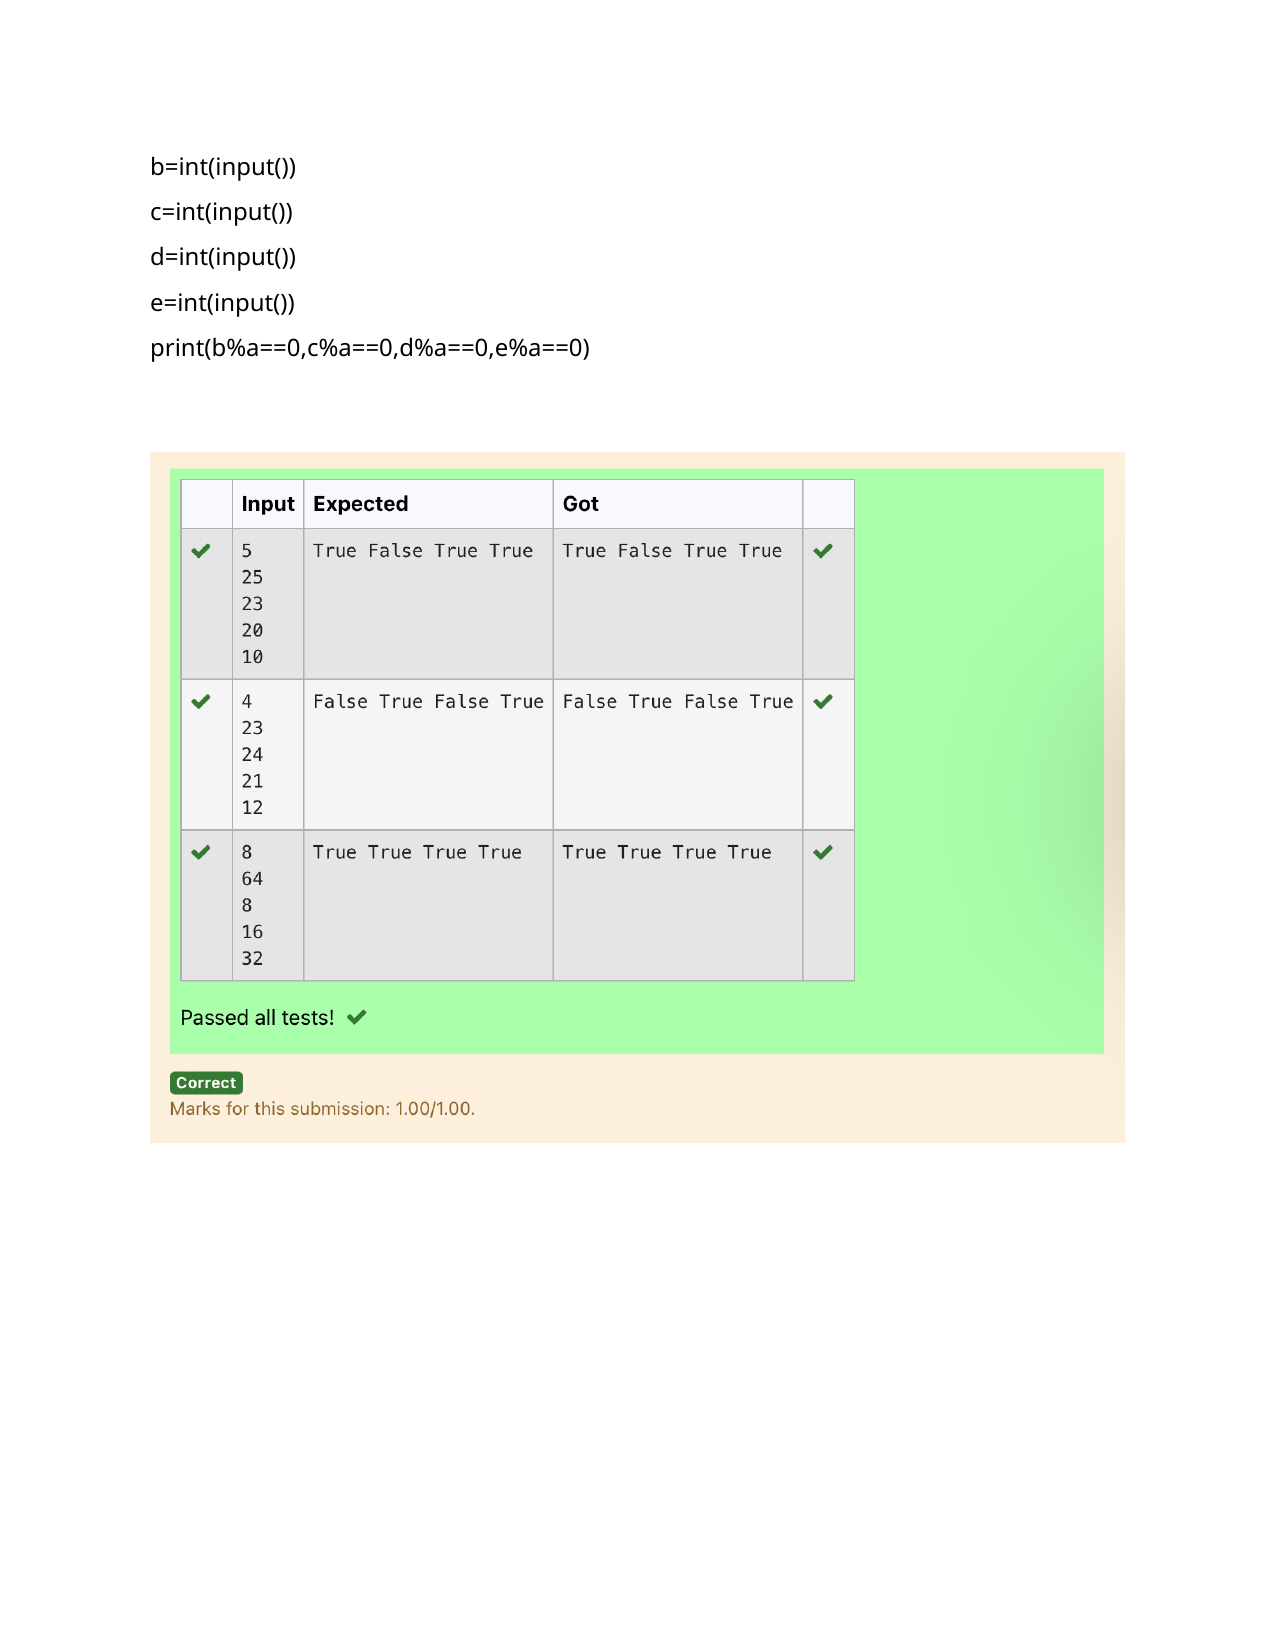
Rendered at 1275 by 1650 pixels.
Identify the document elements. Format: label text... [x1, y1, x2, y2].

picture [150, 452, 1125, 1143]
text c=int(input()) [150, 195, 1125, 228]
text print(b%a==0,c%a==0,d%a==0,e%a==0) [150, 330, 1125, 363]
text d=int(input()) [150, 240, 1125, 273]
text b=int(input()) [150, 150, 1125, 183]
text e=int(input()) [150, 285, 1125, 318]
